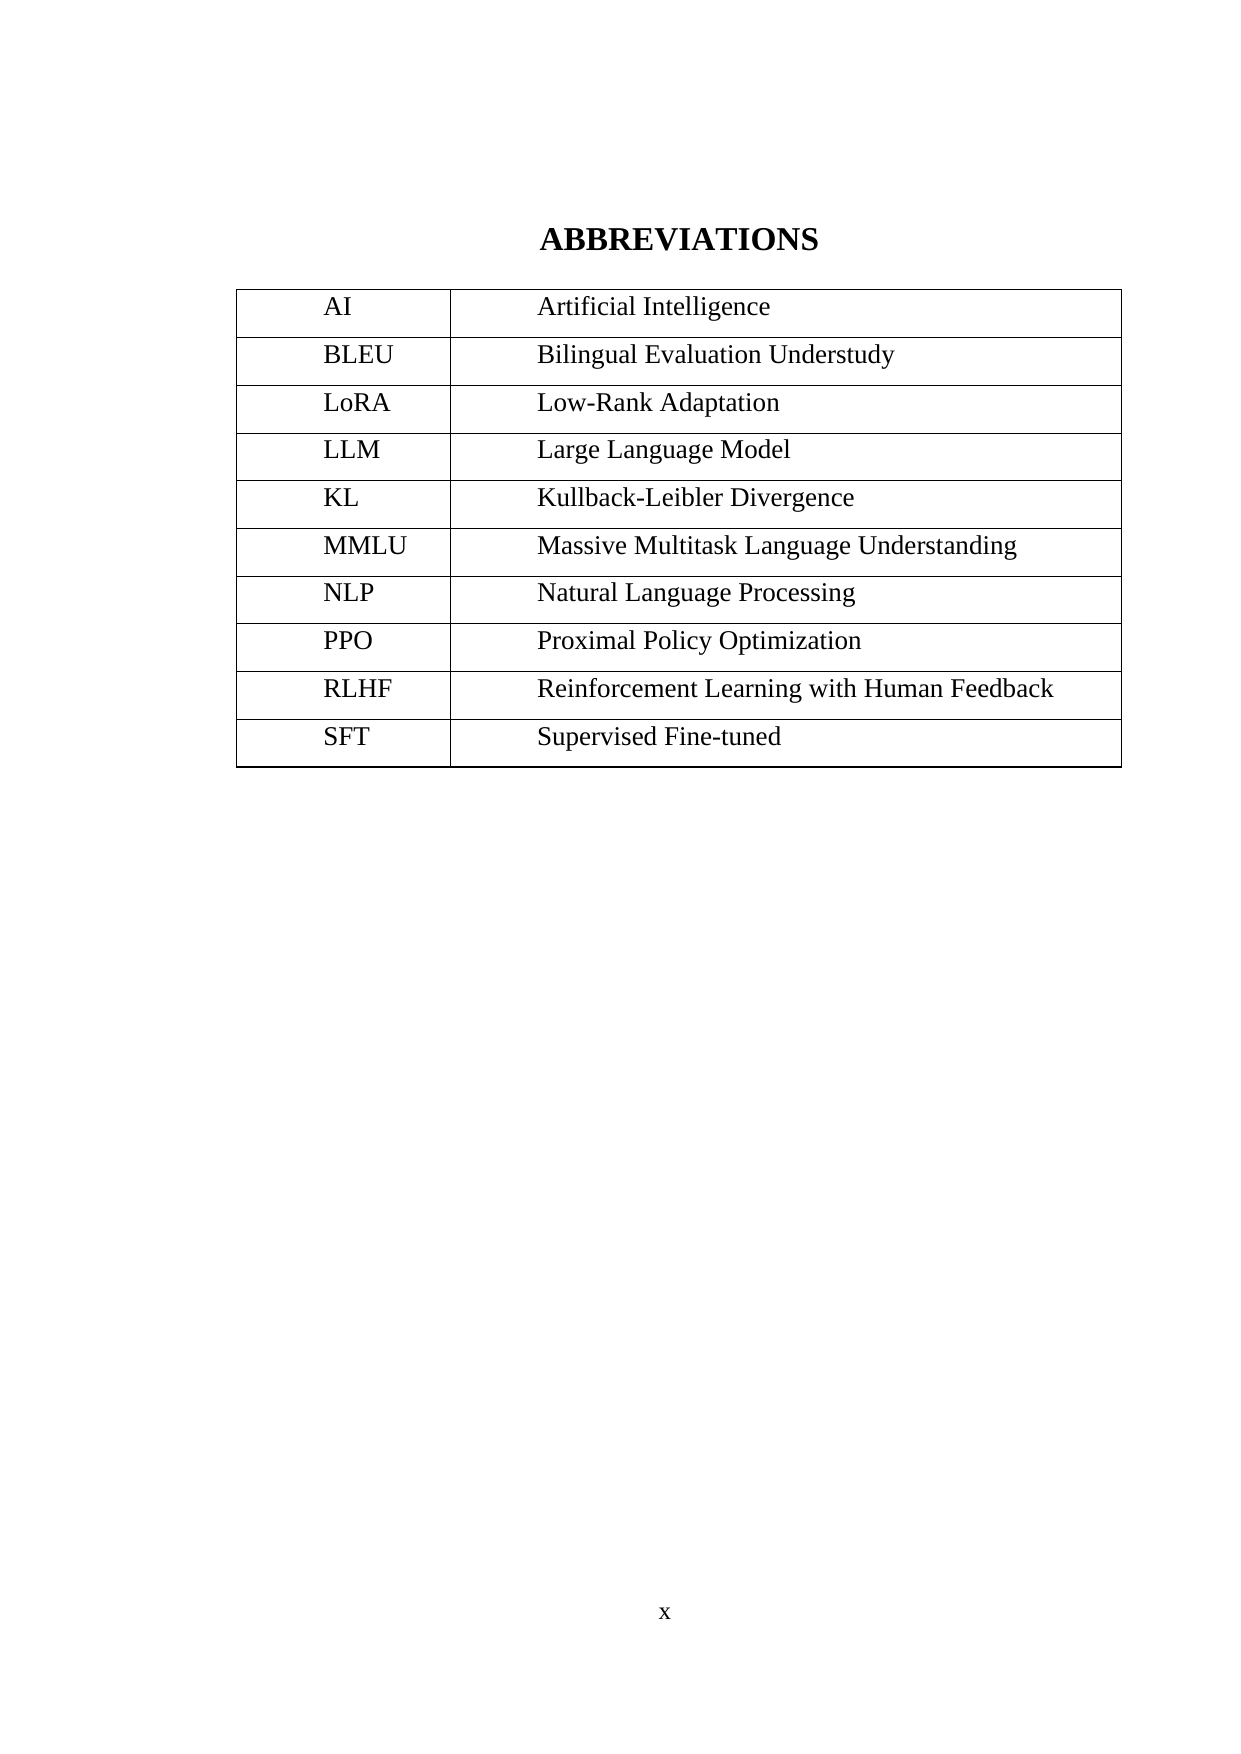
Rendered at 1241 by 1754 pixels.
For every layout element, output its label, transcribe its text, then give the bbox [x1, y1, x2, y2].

table_cell Large Language Model [451, 434, 1121, 480]
table_header AI [237, 290, 450, 337]
table_cell LLM [237, 434, 450, 480]
table_cell PPO [237, 624, 450, 671]
table_cell Supervised Fine-tuned [451, 720, 1121, 766]
table_cell Natural Language Processing [451, 577, 1121, 623]
table_cell RLHF [237, 672, 450, 719]
table_cell MMLU [237, 529, 450, 576]
table_cell Bilingual Evaluation Understudy [451, 338, 1121, 385]
table_cell Reinforcement Learning with Human Feedback [451, 672, 1121, 719]
subtitle ABBREVIATIONS [236, 219, 1122, 258]
table_header Artificial Intelligence [451, 290, 1121, 337]
table_cell Proximal Policy Optimization [451, 624, 1121, 671]
table_cell NLP [237, 577, 450, 623]
table_cell Kullback-Leibler Divergence [451, 481, 1121, 528]
table_cell BLEU [237, 338, 450, 385]
table_cell KL [237, 481, 450, 528]
table_cell SFT [237, 720, 450, 766]
table_cell Low-Rank Adaptation [451, 386, 1121, 432]
table_cell LoRA [237, 386, 450, 432]
table_cell Massive Multitask Language Understanding [451, 529, 1121, 576]
